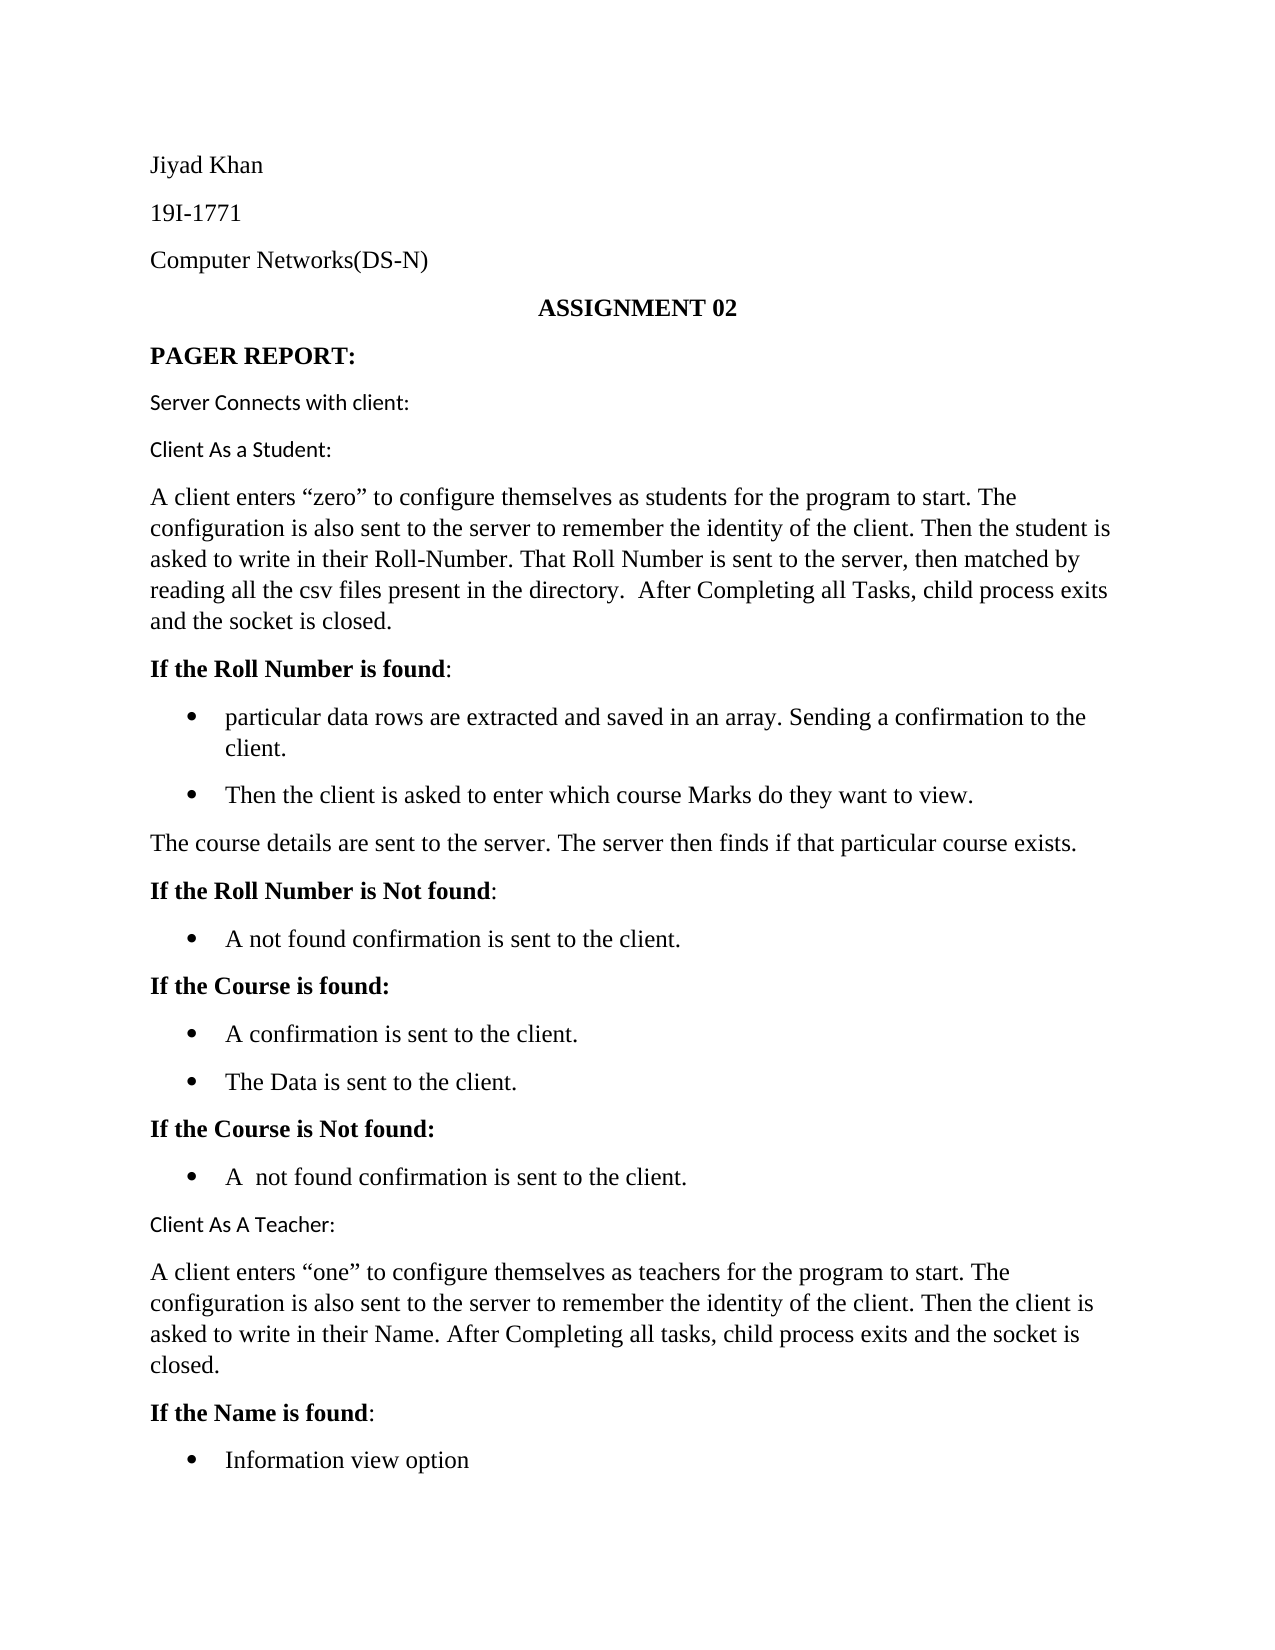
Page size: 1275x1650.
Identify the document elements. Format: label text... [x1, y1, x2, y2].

list particular data rows are extracted and saved in an array. Sending a confirmation to the client. [187, 702, 1125, 762]
text If the Roll Number is Not found: [150, 876, 1125, 905]
text If the Name is found: [150, 1398, 1125, 1426]
list The Data is sent to the client. [187, 1067, 1125, 1096]
text Jiyad Khan [150, 150, 1125, 179]
text If the Course is Not found: [150, 1114, 1125, 1143]
text If the Roll Number is found: [150, 654, 1125, 683]
text A client enters “zero” to configure themselves as students for the program to start. The configuration is also sent to the server to remember the identity of the client. Then the student is asked to write in their Roll-Number. That Roll Number is sent to the server, then matched by reading all the csv files present in the directory. After Completing all Tasks, child process exits and the socket is closed. [150, 482, 1125, 635]
text Client As a Student: [150, 435, 1125, 463]
text PAGER REPORT: [150, 341, 1125, 369]
text Computer Networks(DS-N) [150, 245, 1125, 274]
text If the Course is found: [150, 971, 1125, 1000]
text 19I-1771 [150, 198, 1125, 226]
text ASSIGNMENT 02 [150, 293, 1125, 322]
text Server Connects with client: [150, 388, 1125, 417]
text A client enters “one” to configure themselves as teachers for the program to start. The configuration is also sent to the server to remember the identity of the client. Then the client is asked to write in their Name. After Completing all tasks, child process exits and the socket is closed. [150, 1257, 1125, 1379]
text The course details are sent to the server. The server then finds if that particular course exists. [150, 828, 1125, 857]
list Then the client is asked to enter which course Marks do they want to view. [187, 781, 1125, 809]
list A not found confirmation is sent to the client. [187, 924, 1125, 952]
list A confirmation is sent to the client. [187, 1019, 1125, 1048]
list A not found confirmation is sent to the client. [187, 1162, 1125, 1191]
text Client As A Teacher: [150, 1210, 1125, 1238]
list Information view option [187, 1445, 1125, 1474]
